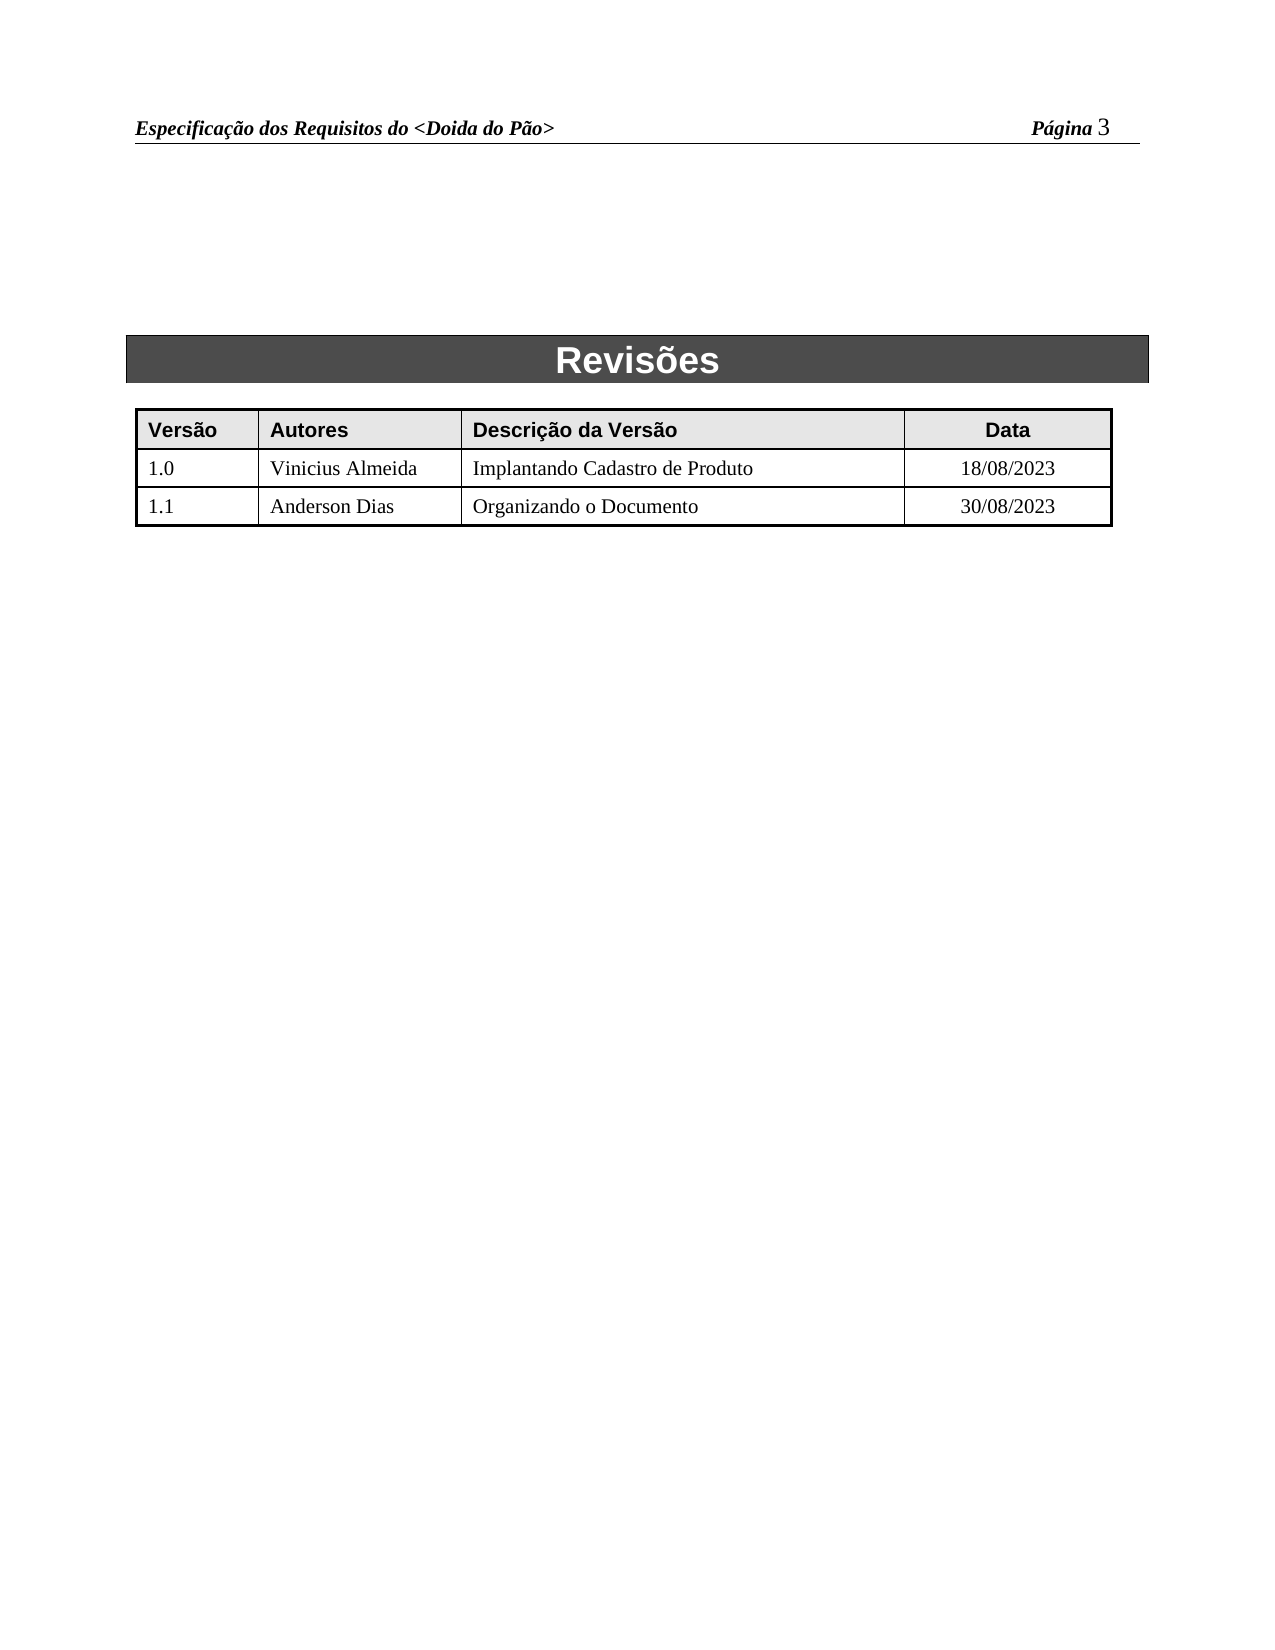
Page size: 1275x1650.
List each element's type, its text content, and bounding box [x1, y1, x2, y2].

table_cell 18/08/2023 [905, 450, 1110, 486]
table_cell Implantando Cadastro de Produto [462, 450, 904, 486]
table_cell Anderson Dias [259, 488, 461, 524]
text Revisões [127, 336, 1148, 383]
table_cell Vinicius Almeida [259, 450, 461, 486]
table_header Autores [259, 411, 461, 448]
table_header Descrição da Versão [462, 411, 904, 448]
table_cell Organizando o Documento [462, 488, 904, 524]
table_cell 30/08/2023 [905, 488, 1110, 524]
table_cell 1.1 [138, 488, 258, 524]
table_header Versão [138, 411, 258, 448]
table_header Data [905, 411, 1110, 448]
table_cell 1.0 [138, 450, 258, 486]
